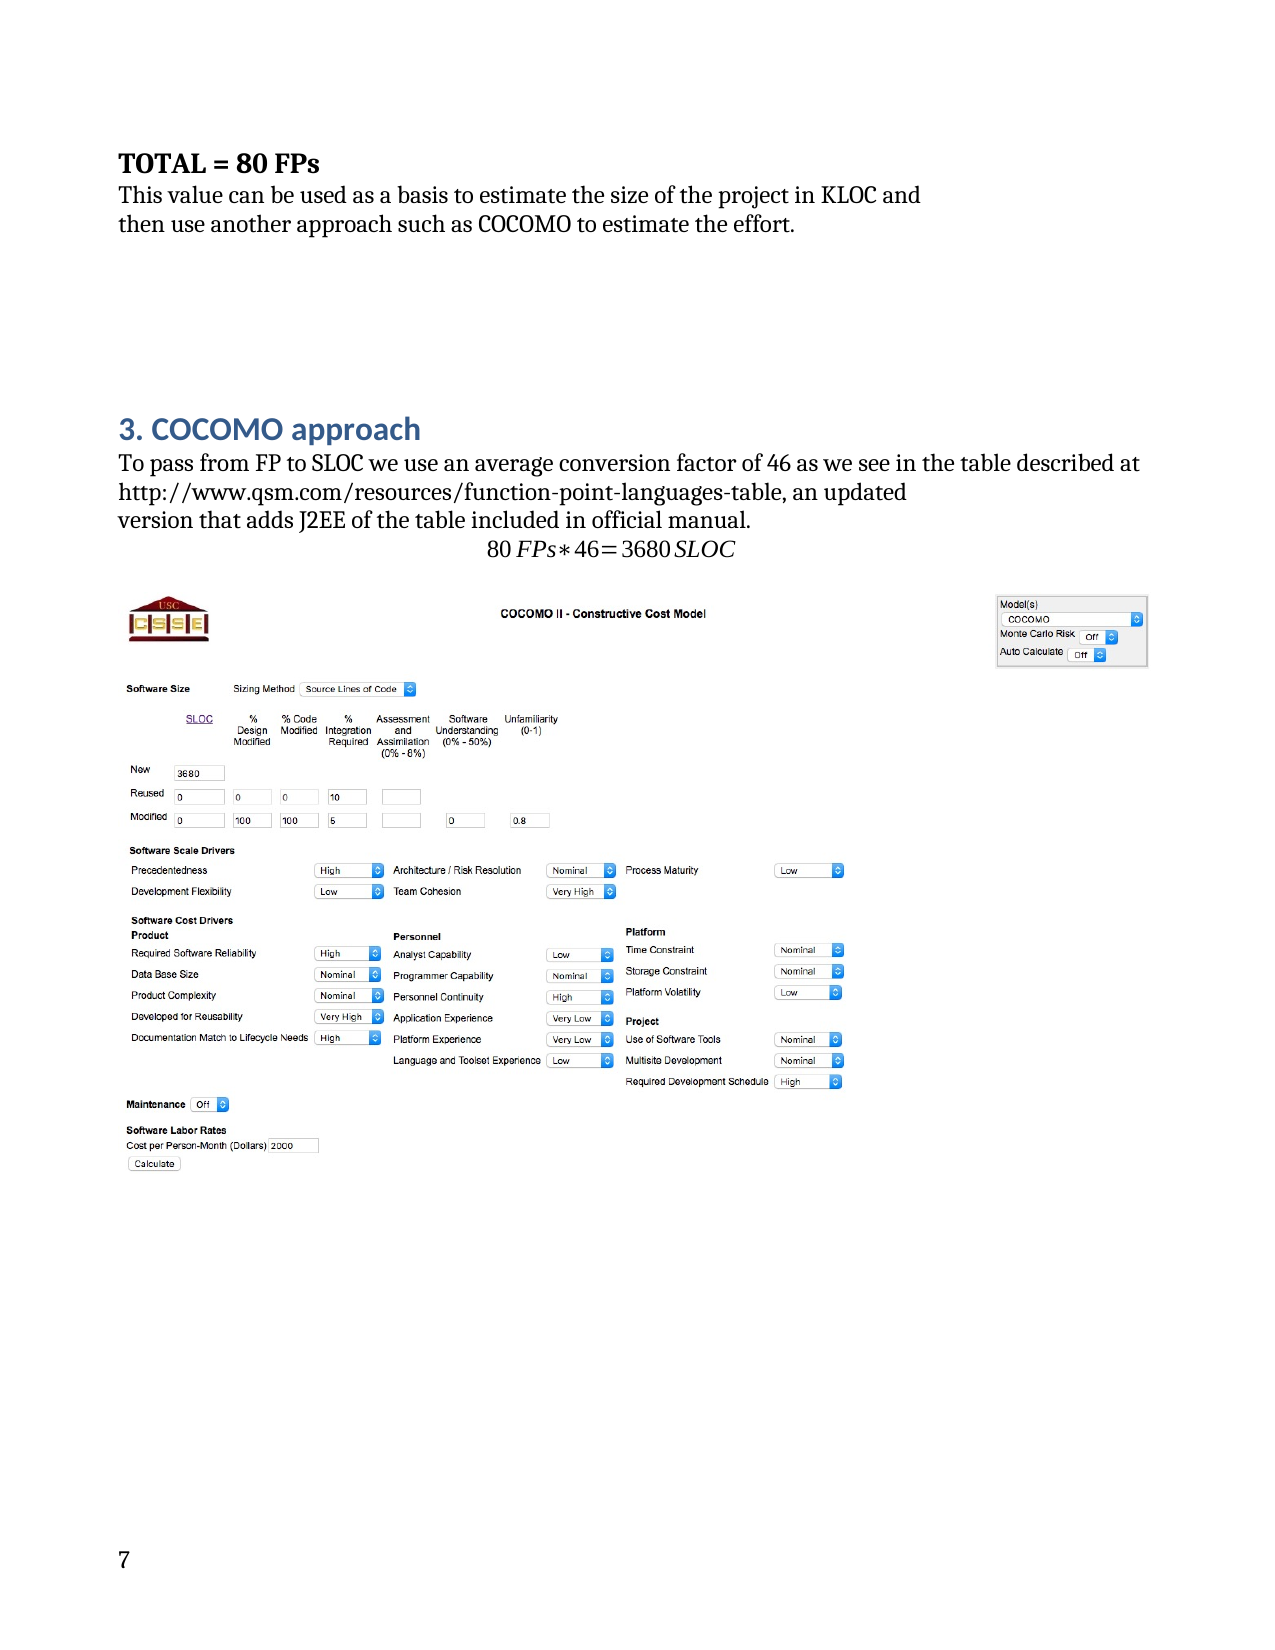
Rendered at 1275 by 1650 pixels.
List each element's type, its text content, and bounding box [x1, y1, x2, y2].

text To pass from FP to SLOC we use an average conversion factor of 46 as we see in the table described at http://www.qsm.com/resources/function-point-languages-table, an updated [118, 449, 1157, 506]
text TOTAL = 80 FPs [118, 148, 1157, 181]
text This value can be used as a basis to estimate the size of the project in KLOC and [118, 181, 1157, 210]
text then use another approach such as COCOMO to estimate the effort. [118, 210, 1157, 239]
subtitle 3. COCOMO approach [118, 408, 1157, 449]
text version that adds J2EE of the table included in official manual. [118, 506, 1157, 535]
picture [118, 592, 1157, 1174]
